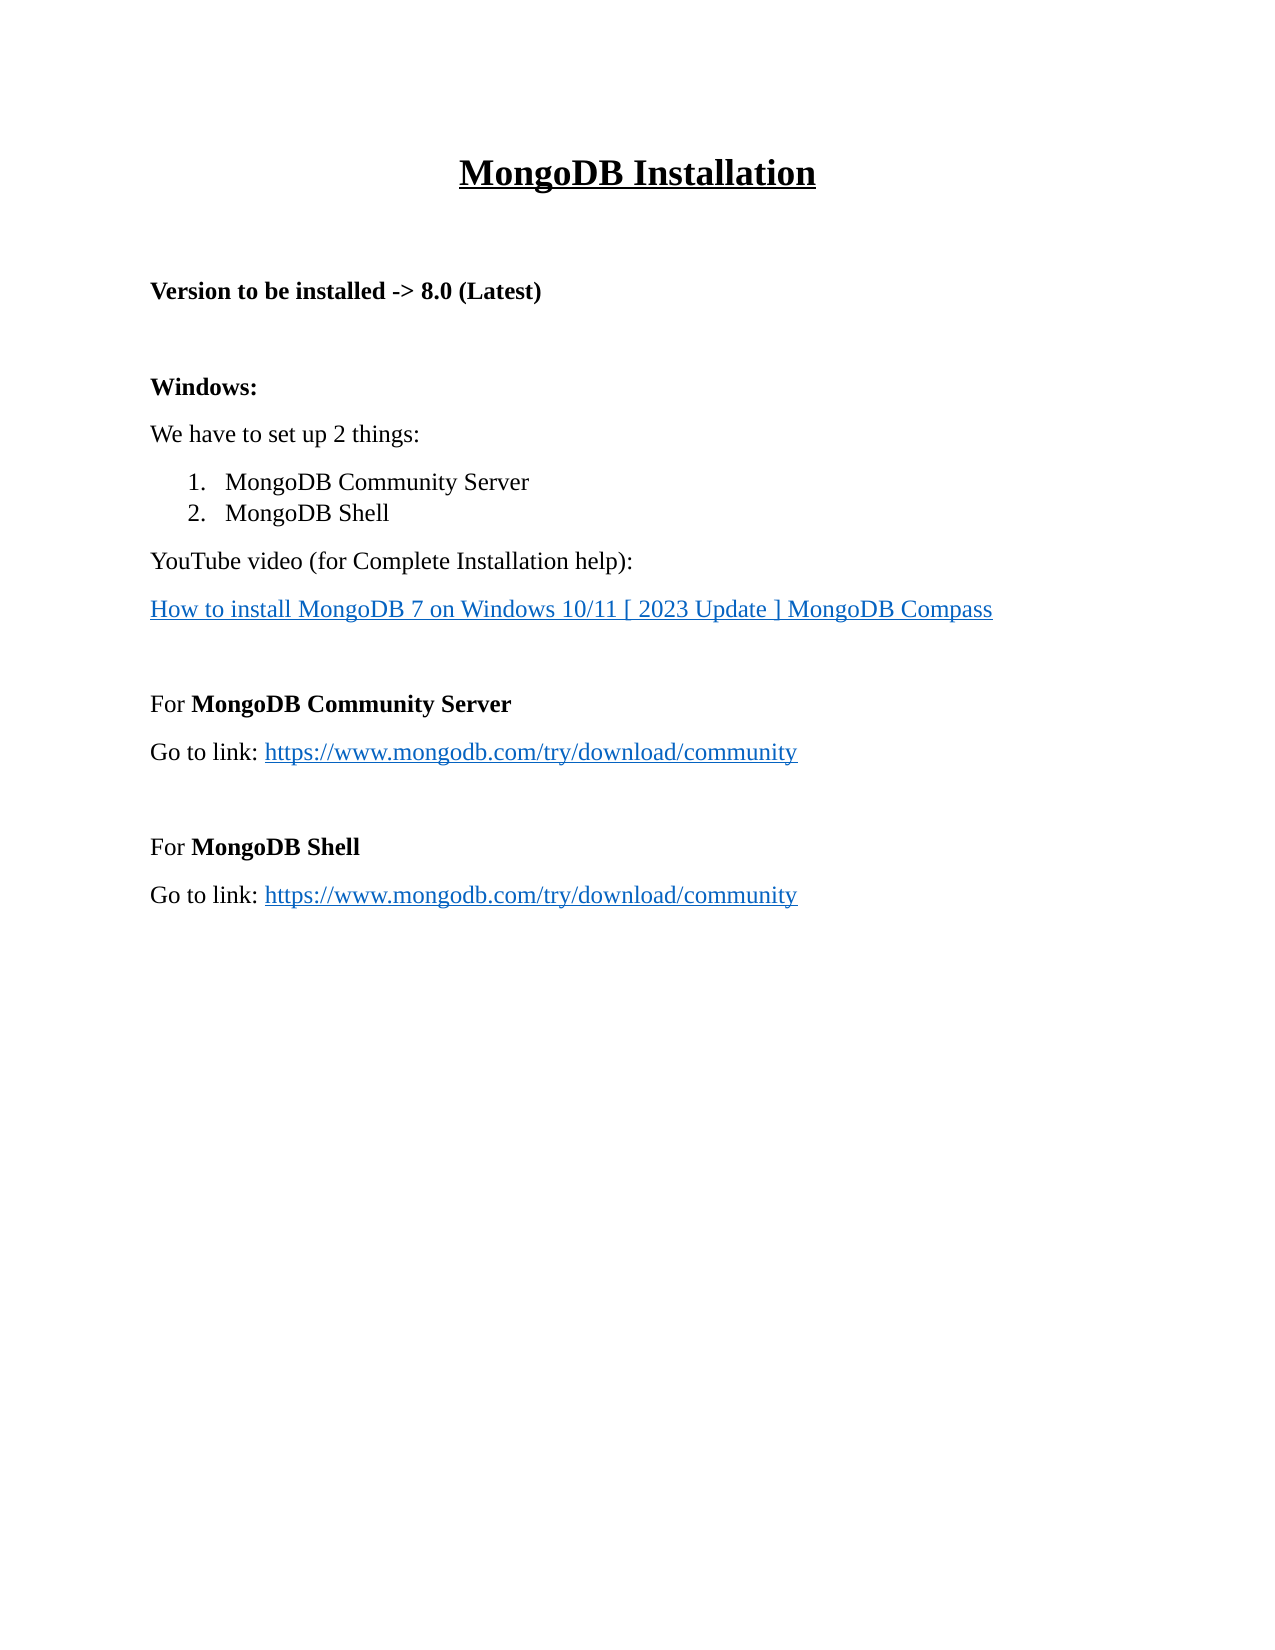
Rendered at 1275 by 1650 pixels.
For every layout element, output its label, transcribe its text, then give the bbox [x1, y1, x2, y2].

text Go to link: https://www.mongodb.com/try/download/community [150, 737, 1125, 766]
text Version to be installed -> 8.0 (Latest) [150, 276, 1125, 305]
list MongoDB Community Server [187, 467, 1125, 496]
text How to install MongoDB 7 on Windows 10/11 [ 2023 Update ] MongoDB Compass [150, 594, 1125, 622]
text Windows: [150, 372, 1125, 401]
text Go to link: https://www.mongodb.com/try/download/community [150, 880, 1125, 909]
text We have to set up 2 things: [150, 419, 1125, 448]
text For MongoDB Shell [150, 832, 1125, 861]
text MongoDB Installation [150, 150, 1125, 193]
text YouTube video (for Complete Installation help): [150, 546, 1125, 575]
text For MongoDB Community Server [150, 689, 1125, 718]
list MongoDB Shell [187, 498, 1125, 527]
